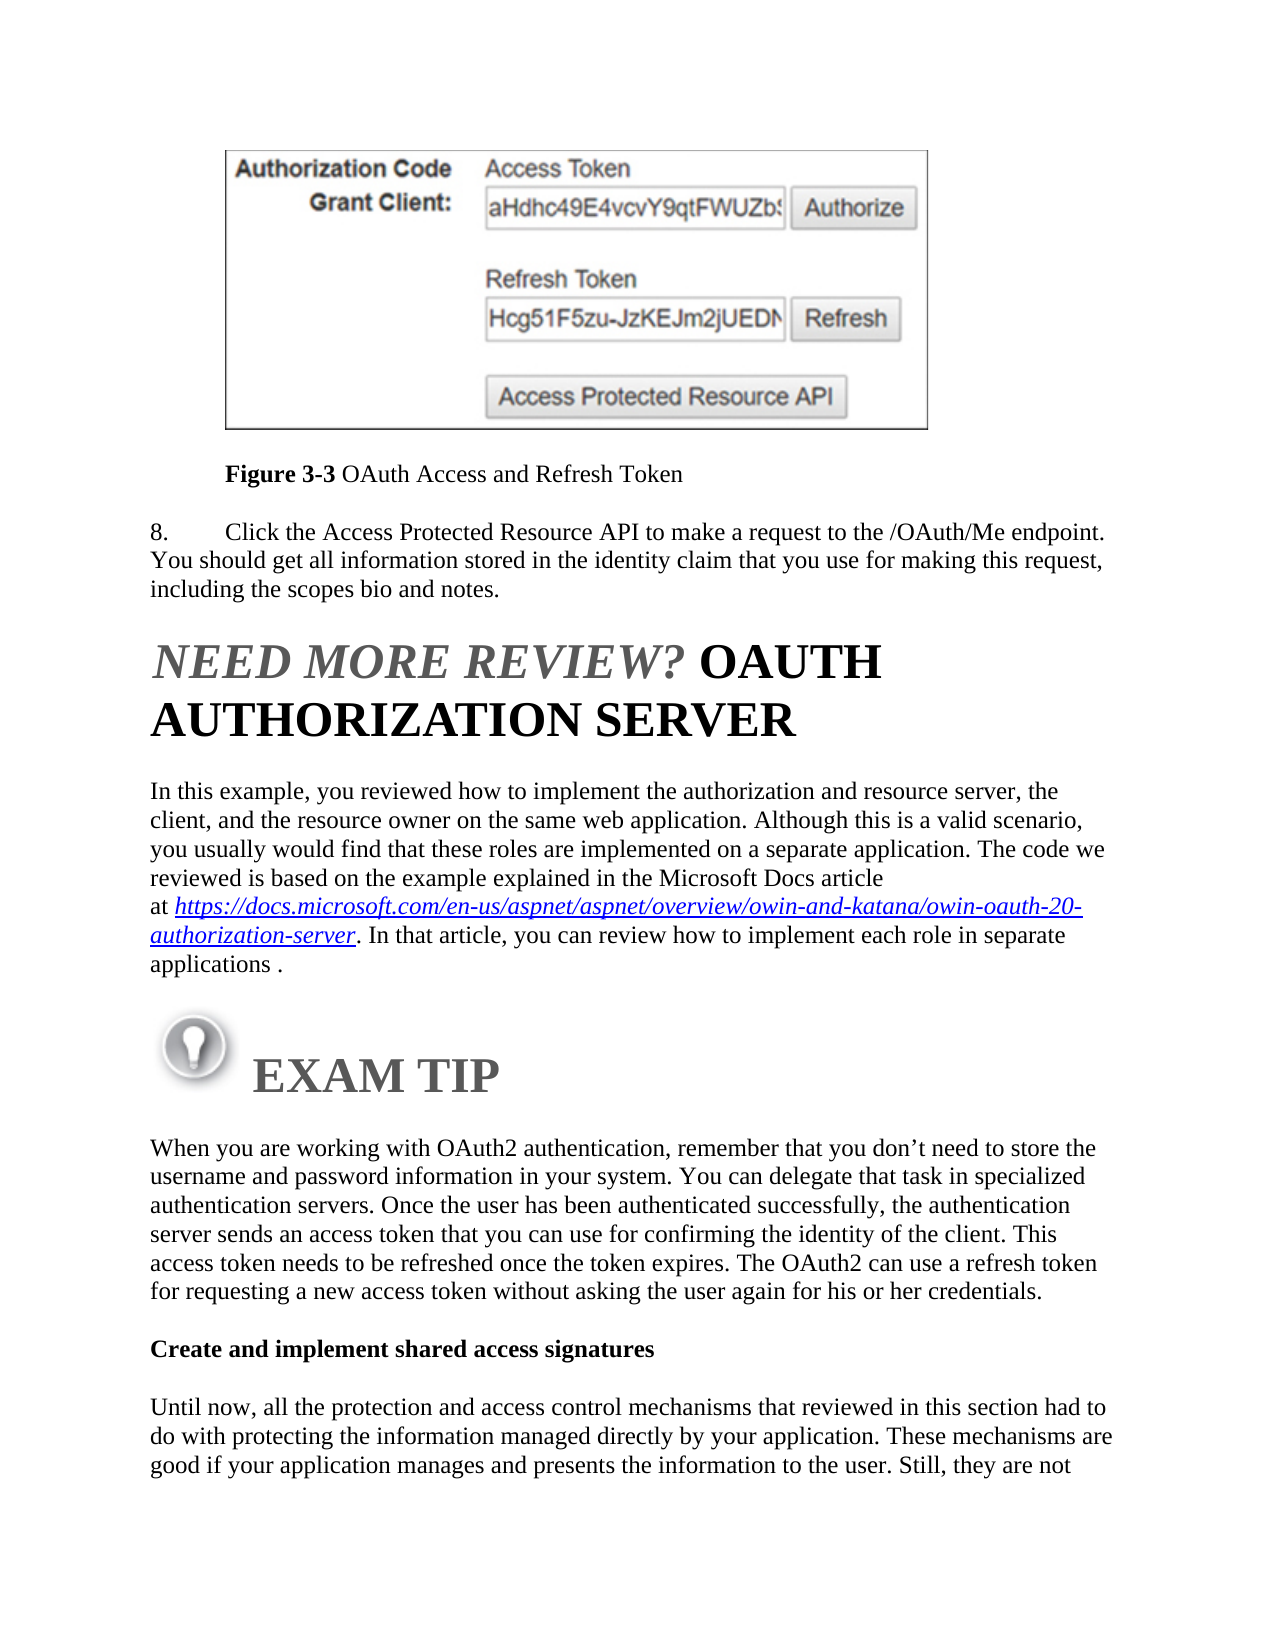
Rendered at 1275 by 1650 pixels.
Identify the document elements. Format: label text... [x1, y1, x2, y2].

text Create and implement shared access signatures [150, 1334, 1125, 1363]
picture [152, 1006, 241, 1093]
text Figure 3-3 OAuth Access and Refresh Token [225, 459, 1125, 488]
text EXAM TIP [150, 1007, 1125, 1103]
text NEED MORE REVIEW? OAUTH AUTHORIZATION SERVER [150, 632, 1125, 747]
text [150, 1392, 1125, 1478]
list Click the Access Protected Resource API to make a request to the /OAuth/Me endpoint. You should get all information stored in the identity claim that you use for making this request, including the scopes bio and notes. [150, 517, 1125, 603]
text In this example, you reviewed how to implement the authorization and resource server, the client, and the resource owner on the same web application. Although this is a valid scenario, you usually would find that these roles are implemented on a separate application. The code we reviewed is based on the example explained in the Microsoft Docs article at https://docs.microsoft.com/en-us/aspnet/aspnet/overview/owin-and-katana/owin-oauth-20-authorization-server. In that article, you can review how to implement each role in separate applications . [150, 776, 1125, 978]
text When you are working with OAuth2 authentication, remember that you don’t need to store the username and password information in your system. You can delegate that task in specialized authentication servers. Once the user has been authenticated successfully, the authentication server sends an access token that you can use for confirming the identity of the client. This access token needs to be refreshed once the token expires. The OAuth2 can use a refresh token for requesting a new access token without asking the user again for his or her credentials. [150, 1133, 1125, 1305]
picture [225, 150, 929, 430]
